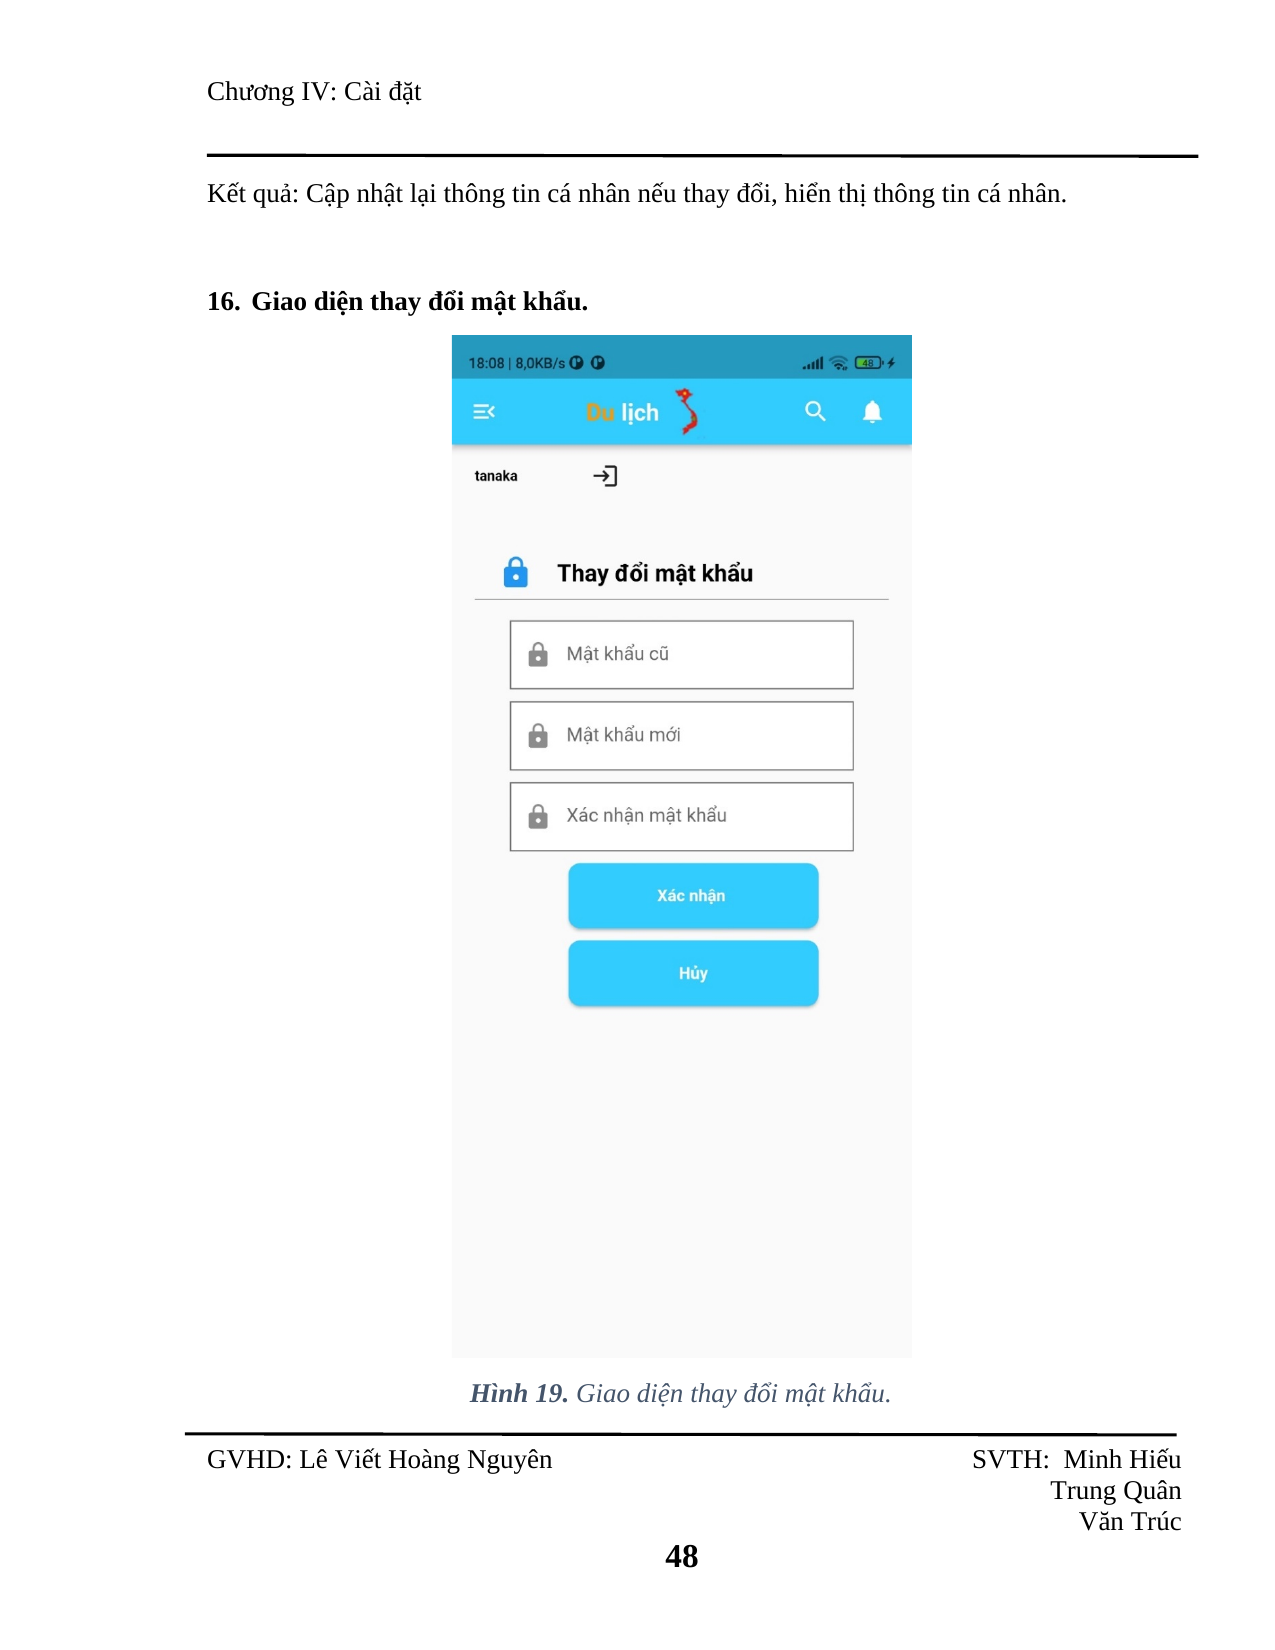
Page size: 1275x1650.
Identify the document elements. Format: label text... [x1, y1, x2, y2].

text Hình 19. Giao diện thay đổi mật khẩu. [207, 1377, 1157, 1408]
picture [451, 335, 912, 1358]
text Kết quả: Cập nhật lại thông tin cá nhân nếu thay đổi, hiển thị thông tin cá nhân. [207, 177, 1157, 208]
list Giao diện thay đổi mật khẩu. [207, 285, 1157, 317]
